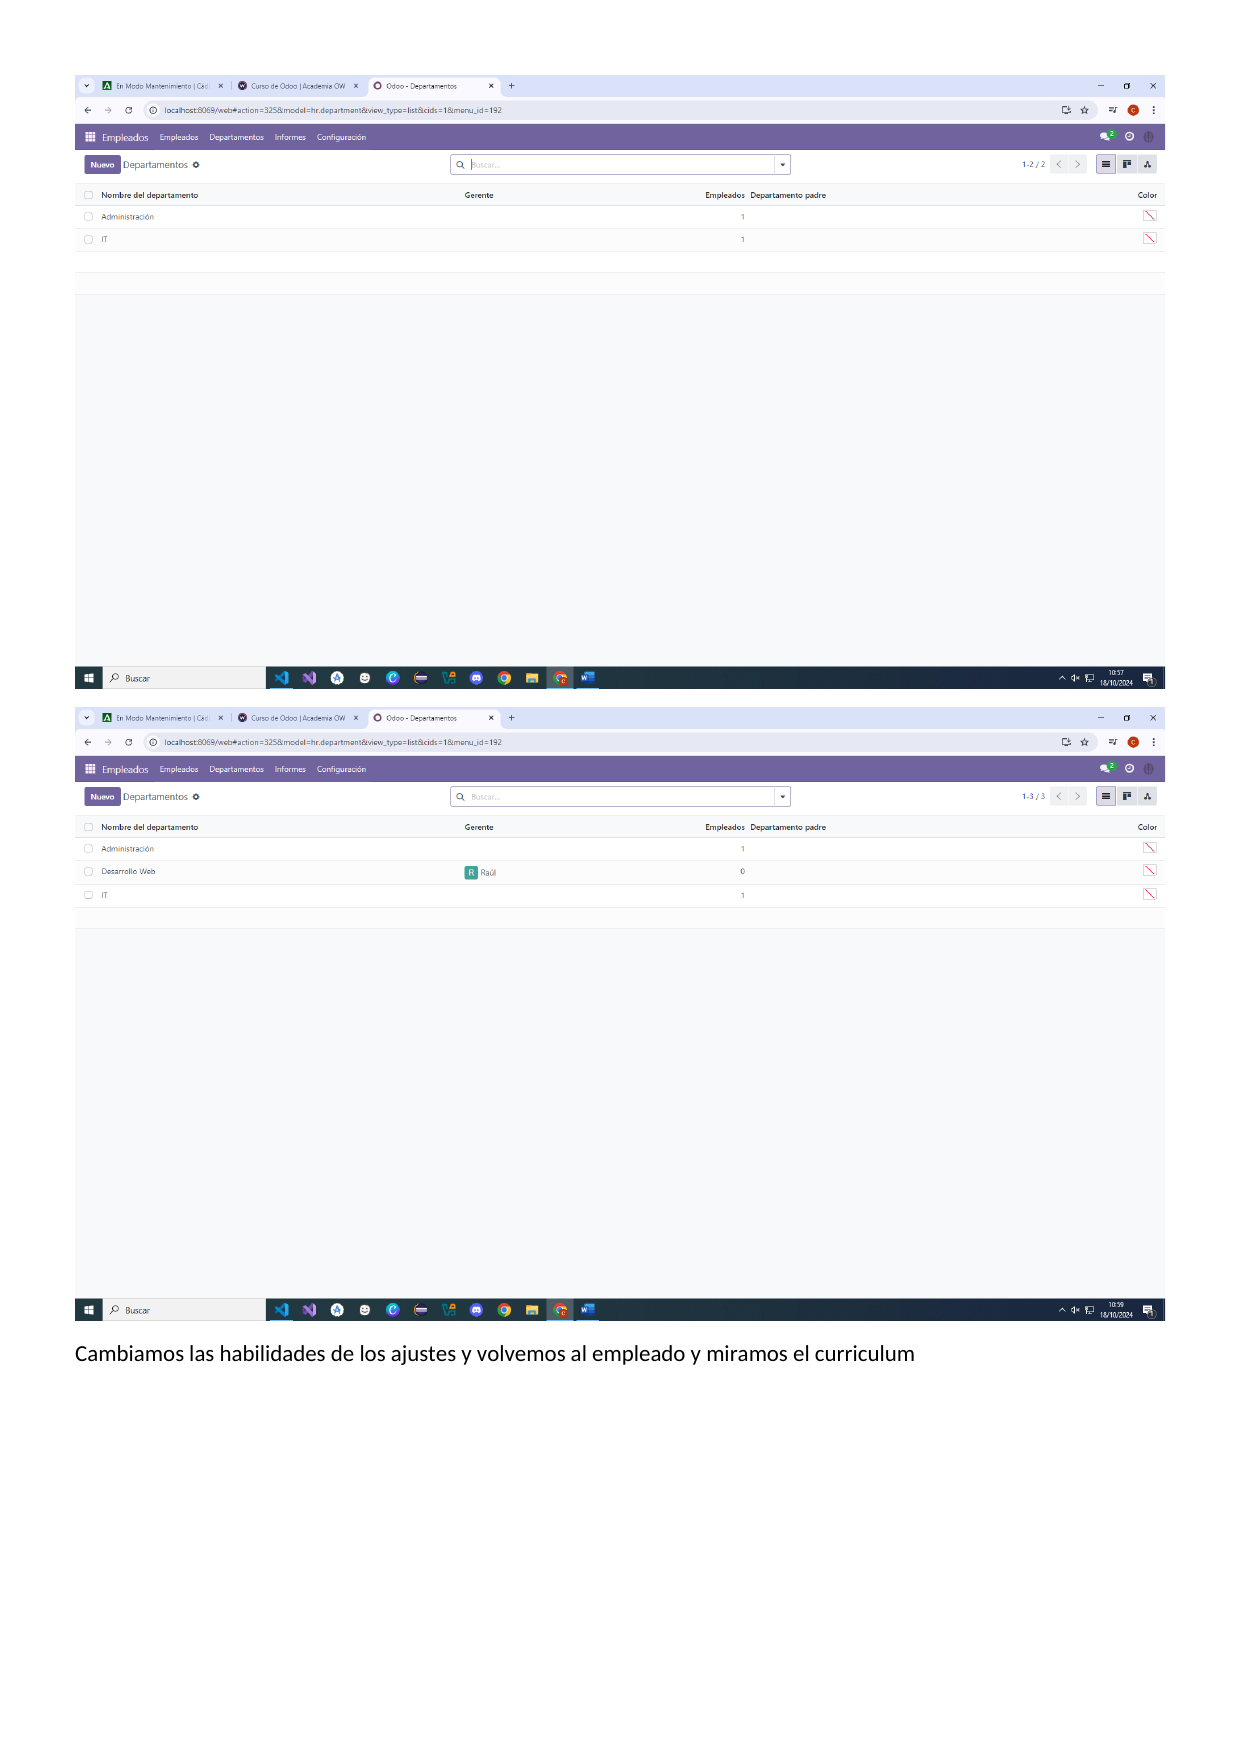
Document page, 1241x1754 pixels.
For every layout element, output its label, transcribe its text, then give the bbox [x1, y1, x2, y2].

picture [75, 75, 1166, 689]
picture [75, 707, 1166, 1321]
text Cambiamos las habilidades de los ajustes y volvemos al empleado y miramos el curriculum [75, 1339, 1165, 1367]
